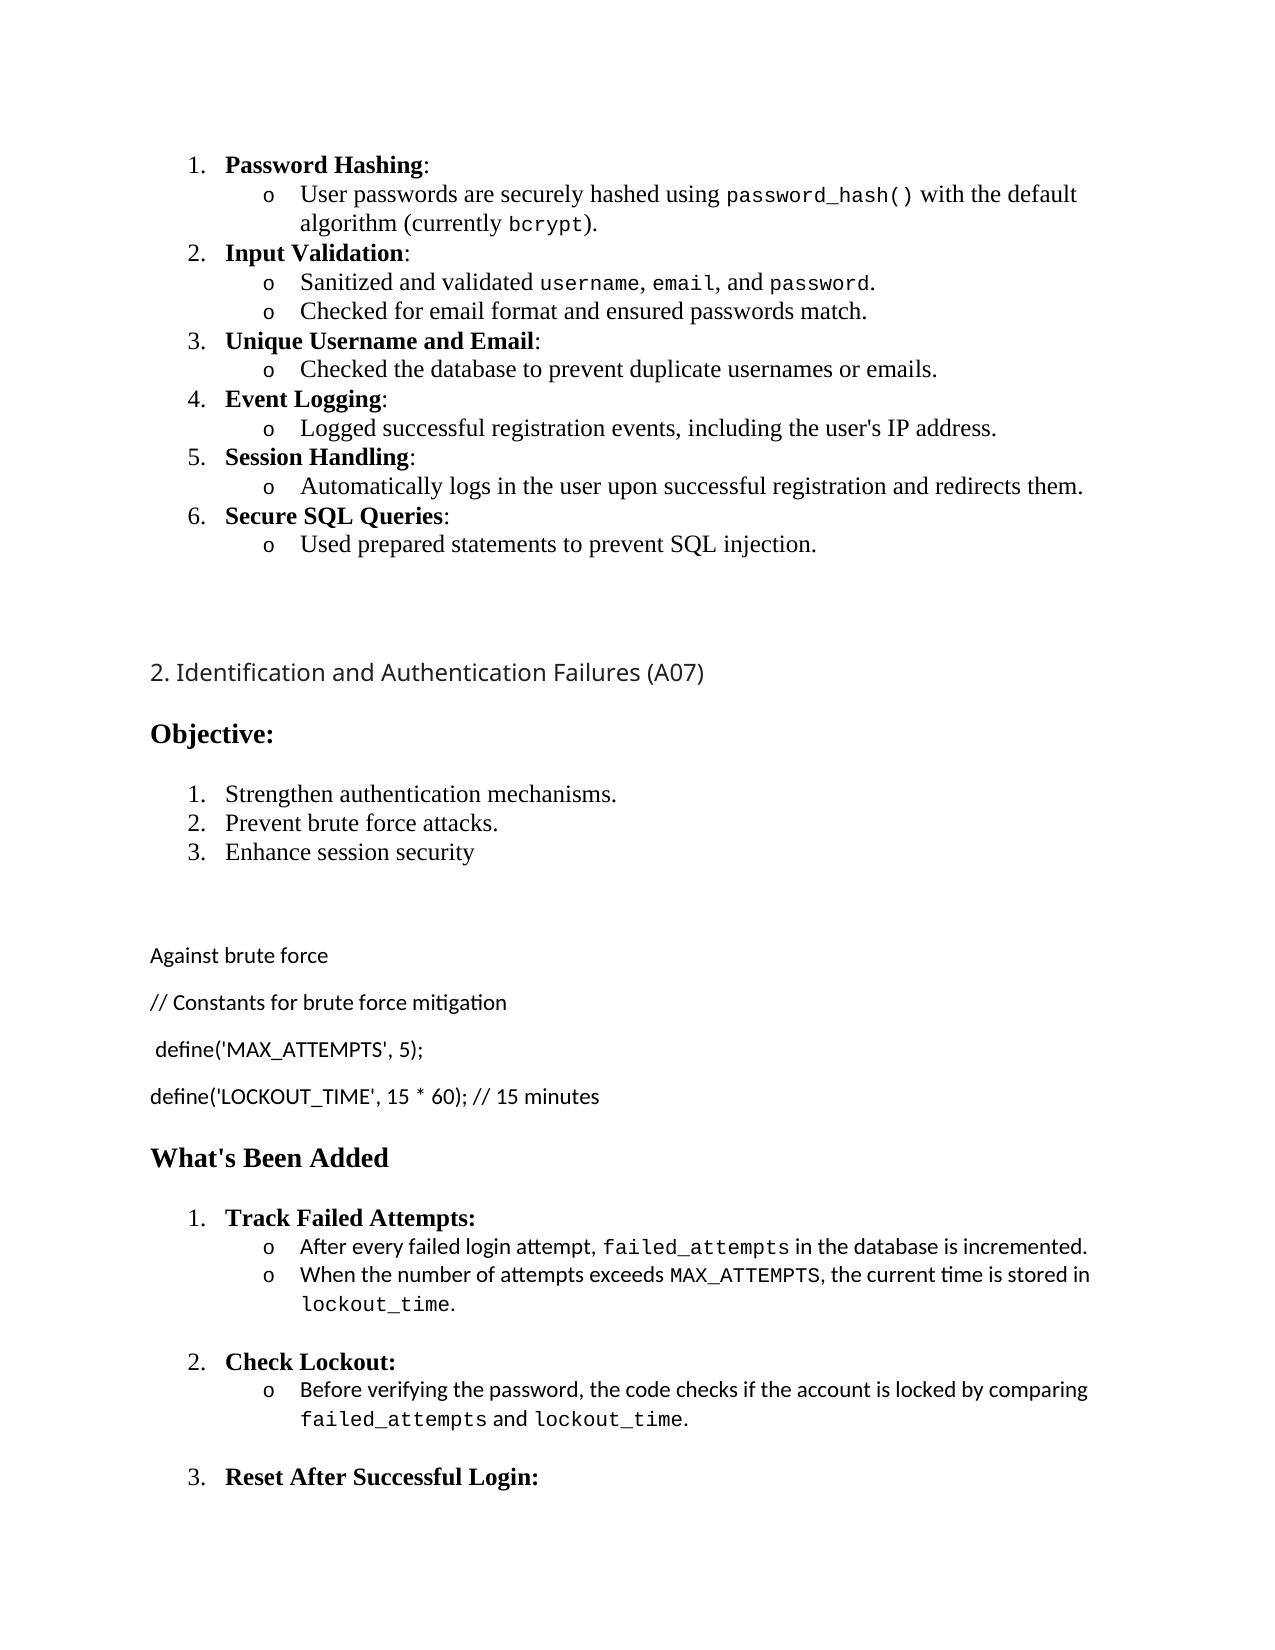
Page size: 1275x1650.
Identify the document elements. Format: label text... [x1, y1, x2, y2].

text Against brute force [150, 941, 1125, 969]
list Strengthen authentication mechanisms. [187, 779, 1125, 808]
text 2. Identification and Authentication Failures (A07) [150, 656, 1125, 688]
list Used prepared statements to prevent SQL injection. [262, 529, 1125, 559]
list Input Validation: [187, 238, 1125, 267]
list Unique Username and Email: [187, 326, 1125, 354]
text define('MAX_ATTEMPTS', 5); [150, 1035, 1125, 1063]
text // Constants for brute force mitigation [150, 988, 1125, 1016]
list Automatically logs in the user upon successful registration and redirects them. [262, 471, 1125, 501]
list When the number of attempts exceeds MAX_ATTEMPTS, the current time is stored in lockout_time. [262, 1289, 1125, 1347]
list Checked for email format and ensured passwords match. [262, 296, 1125, 326]
list Logged successful registration events, including the user's IP address. [262, 413, 1125, 442]
list Session Handling: [187, 442, 1125, 471]
text Objective: [150, 718, 1125, 750]
list Checked the database to prevent duplicate usernames or emails. [262, 354, 1125, 384]
list Event Logging: [187, 384, 1125, 413]
list Before verifying the password, the code checks if the account is locked by comparing failed_attempts and lockout_time. [262, 1434, 1125, 1491]
list Enhance session security [187, 837, 1125, 865]
list After every failed login attempt, failed_attempts in the database is incremented. [262, 1261, 1125, 1289]
list Prevent brute force attacks. [187, 808, 1125, 837]
list Secure SQL Queries: [187, 501, 1125, 529]
list Check Lockout: [187, 1376, 1125, 1404]
list Track Failed Attempts: [187, 1203, 1125, 1232]
text define('LOCKOUT_TIME', 15 * 60); // 15 minutes [150, 1082, 1125, 1110]
list Sanitized and validated username, email, and password. [262, 267, 1125, 296]
list User passwords are securely hashed using password_hash() with the default algorithm (currently bcrypt). [262, 179, 1125, 238]
list Password Hashing: [187, 150, 1125, 179]
subtitle What's Been Added [150, 1141, 1125, 1174]
